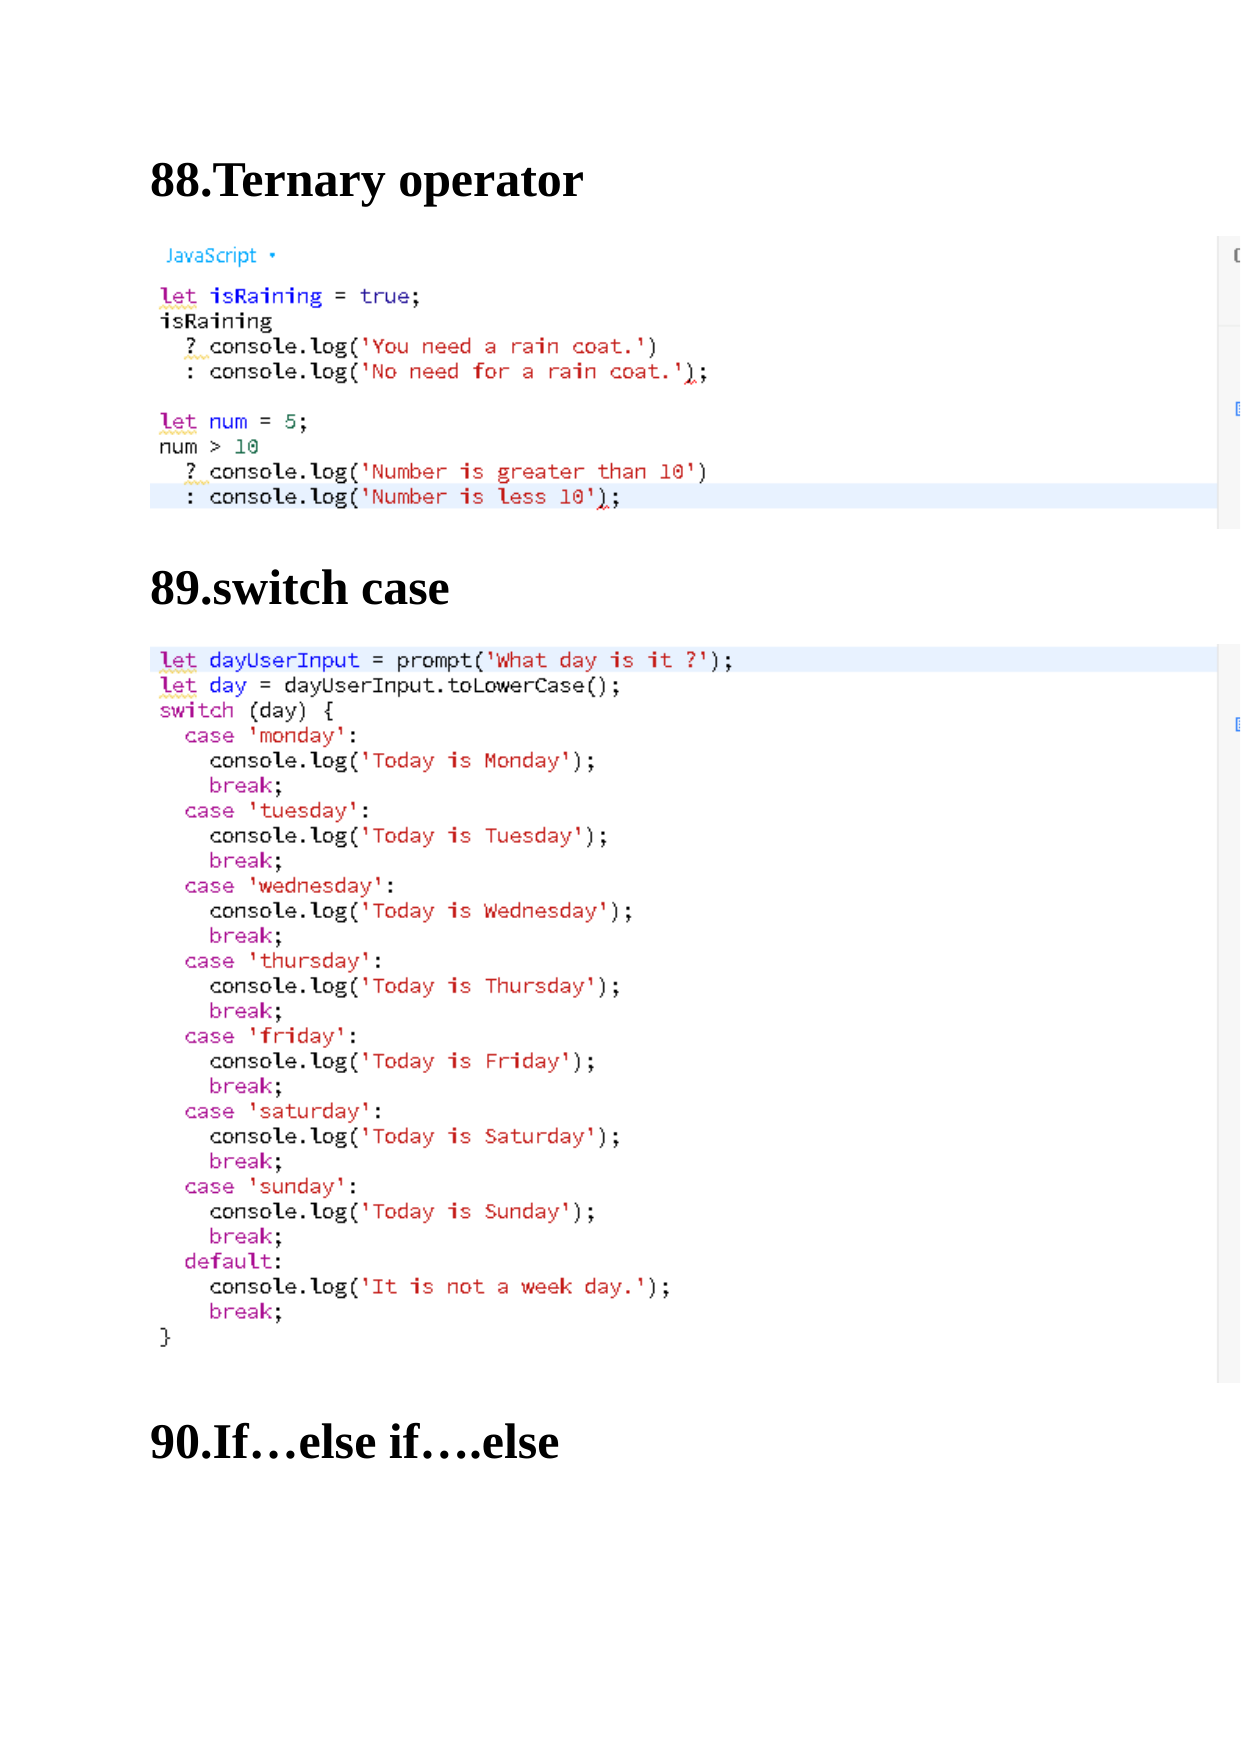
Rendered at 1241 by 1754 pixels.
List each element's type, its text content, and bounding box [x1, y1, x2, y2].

text 90.If…else if….else [150, 1411, 1090, 1469]
picture [150, 644, 1241, 1383]
picture [150, 236, 1241, 529]
text 89.switch case [150, 558, 1090, 616]
text 88.Ternary operator [150, 150, 1090, 207]
